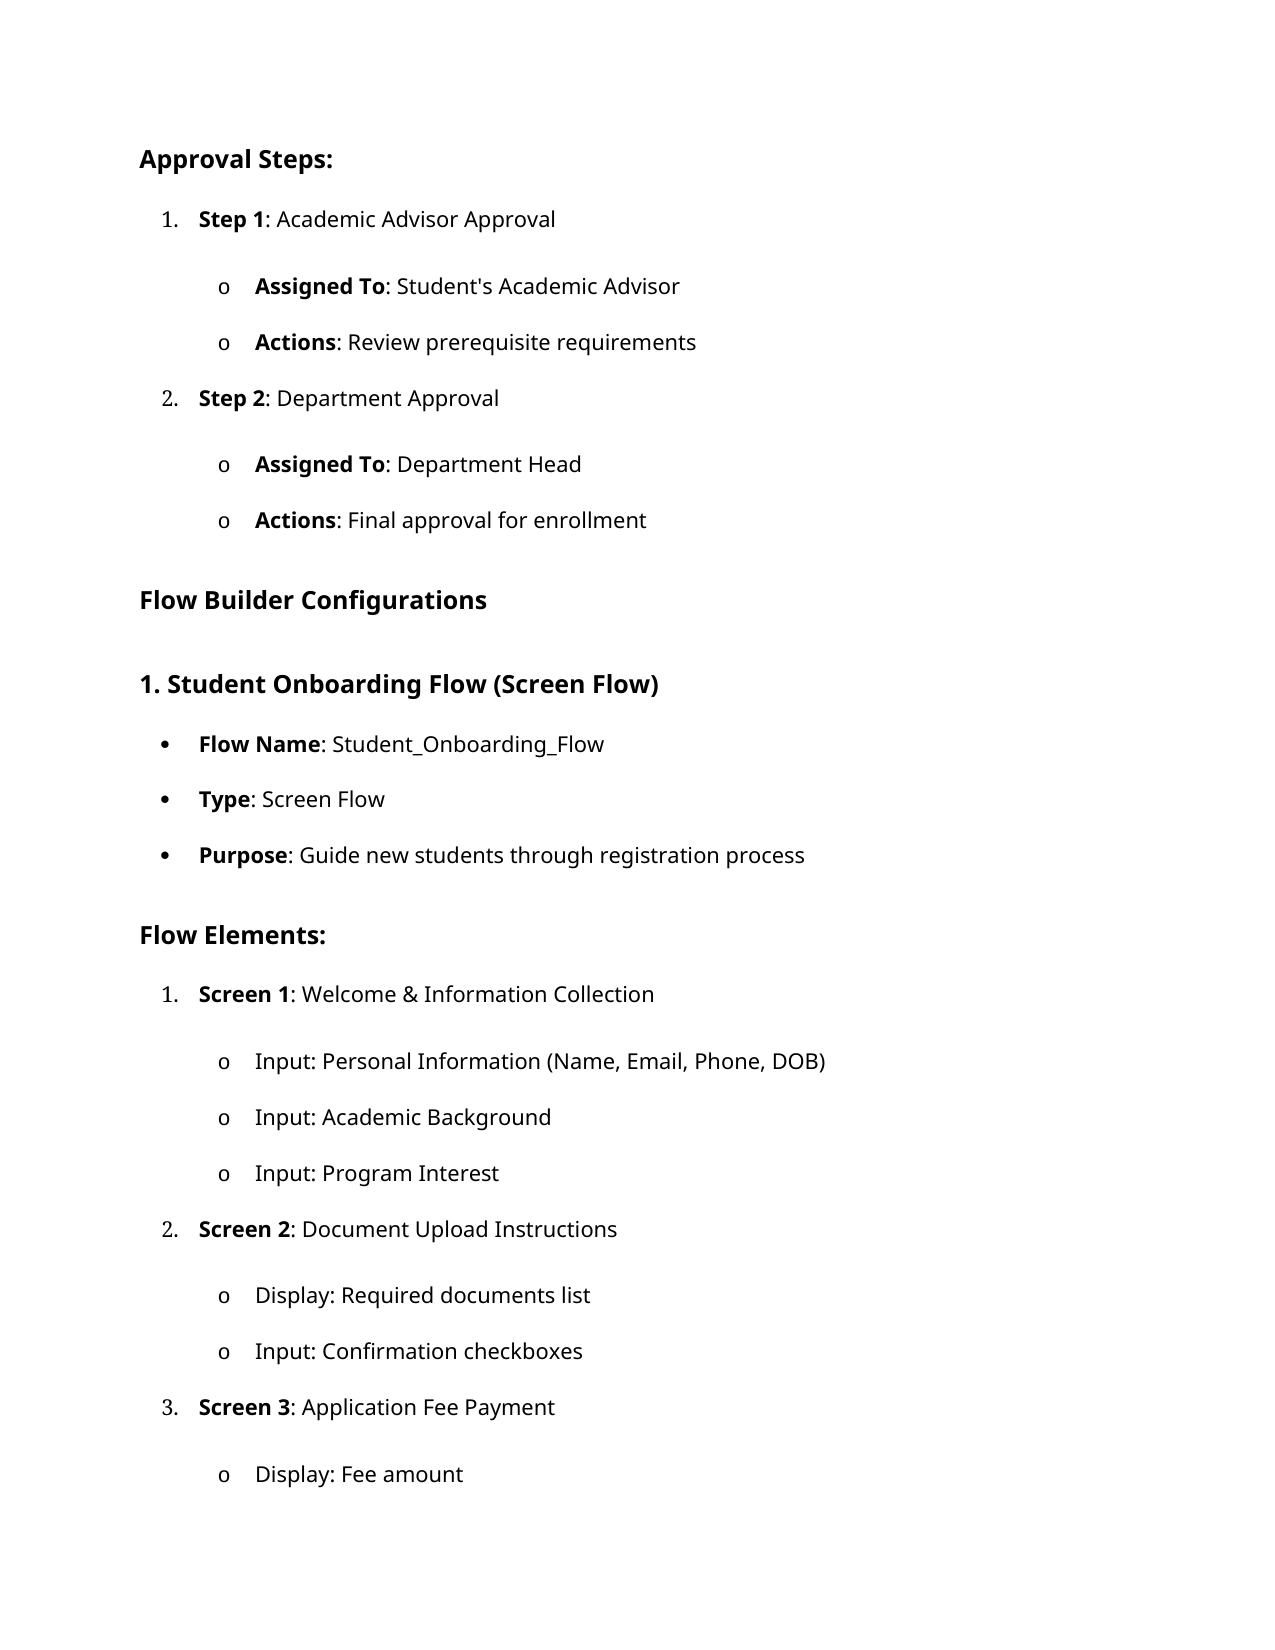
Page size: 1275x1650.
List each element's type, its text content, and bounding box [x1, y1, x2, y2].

text Flow Elements: [139, 917, 1133, 952]
list Assigned To: Student's Academic Advisor [217, 271, 1133, 301]
list Type: Screen Flow [161, 784, 1133, 814]
list Input: Confirmation checkboxes [217, 1336, 1133, 1366]
list Input: Program Interest [217, 1158, 1133, 1188]
text Approval Steps: [139, 142, 1133, 176]
list Display: Fee amount [217, 1459, 1133, 1489]
list Step 2: Department Approval [161, 383, 1133, 412]
list Screen 1: Welcome & Information Collection [161, 979, 1133, 1009]
list Display: Required documents list [217, 1280, 1133, 1310]
list Input: Academic Background [217, 1102, 1133, 1132]
text 1. Student Onboarding Flow (Screen Flow) [139, 667, 1133, 701]
list Screen 2: Document Upload Instructions [161, 1214, 1133, 1244]
list Flow Name: Student_Onboarding_Flow [161, 729, 1133, 758]
list Input: Personal Information (Name, Email, Phone, DOB) [217, 1046, 1133, 1076]
list Actions: Final approval for enrollment [217, 505, 1133, 535]
list Purpose: Guide new students through registration process [161, 840, 1133, 870]
list Step 1: Academic Advisor Approval [161, 204, 1133, 234]
text Flow Builder Configurations [139, 583, 1133, 617]
list Assigned To: Department Head [217, 449, 1133, 479]
list Actions: Review prerequisite requirements [217, 327, 1133, 357]
list Screen 3: Application Fee Payment [161, 1392, 1133, 1422]
